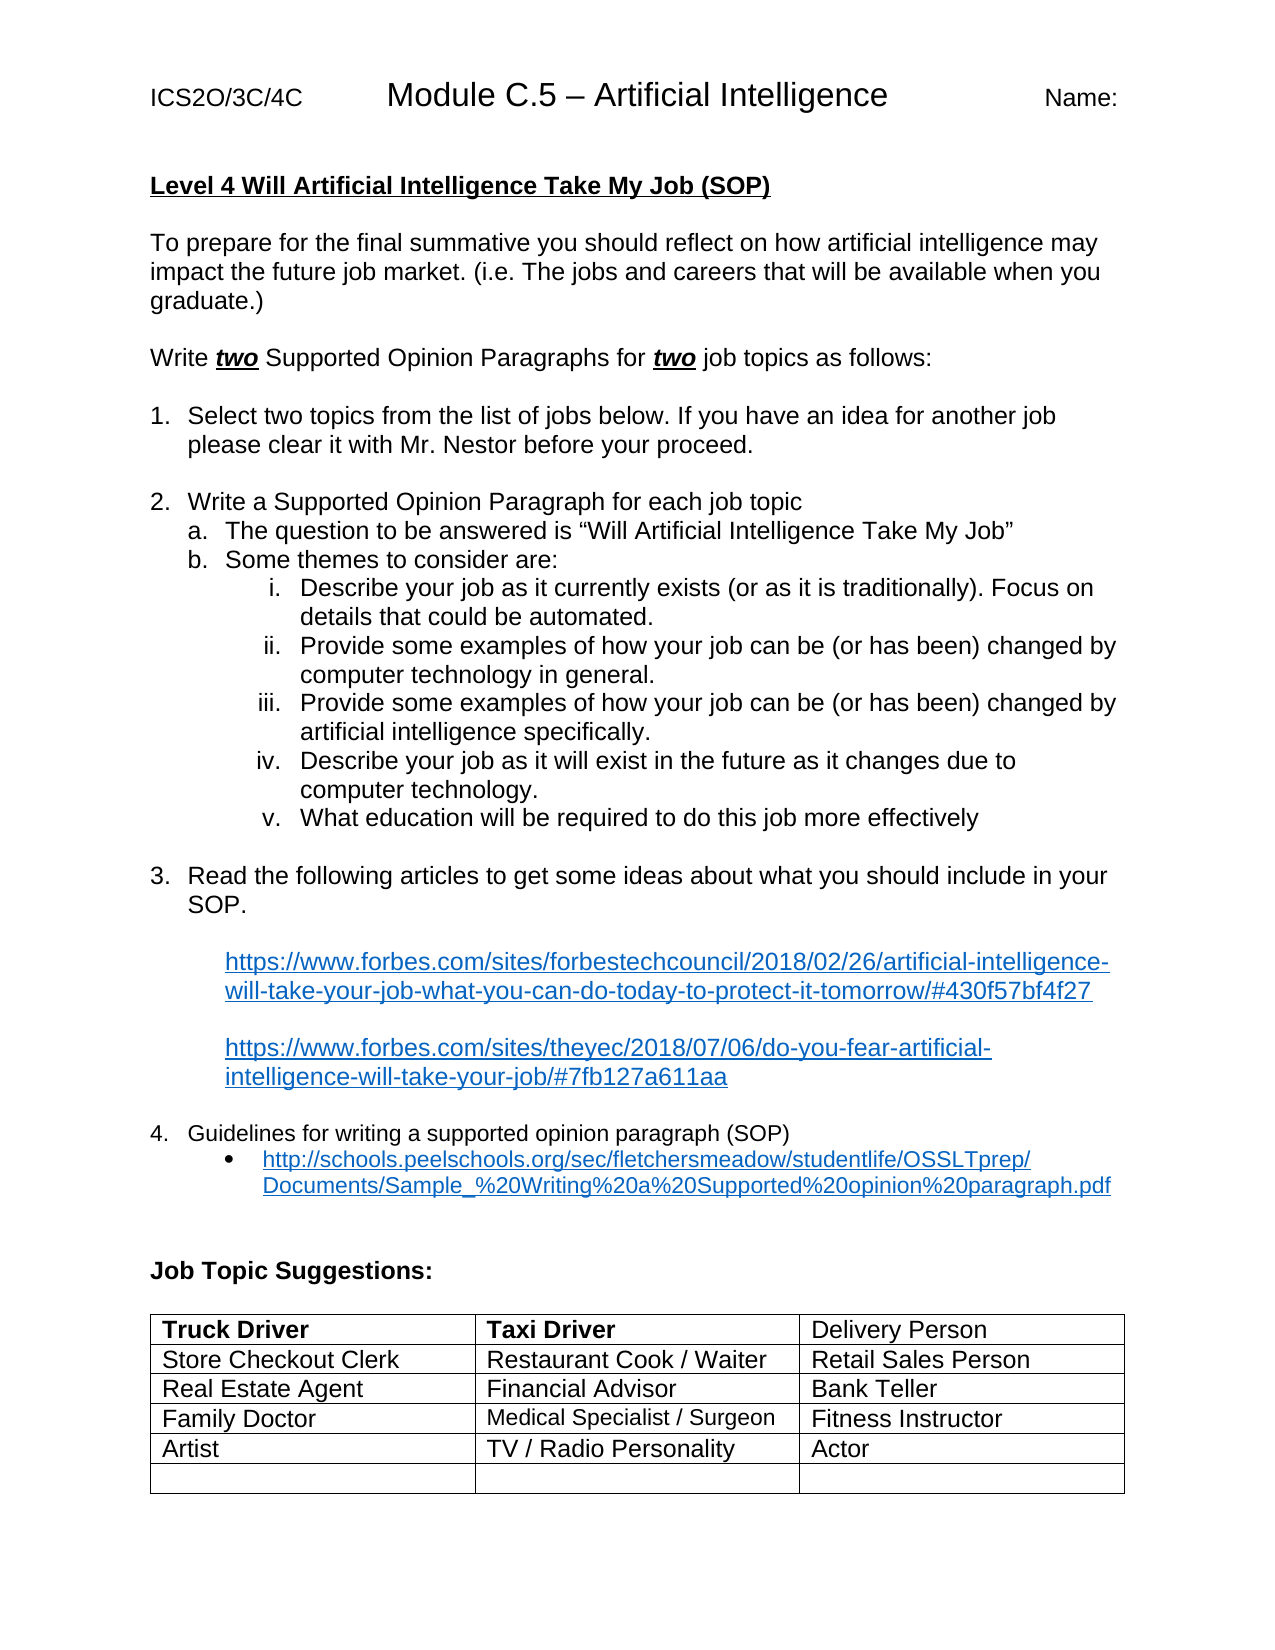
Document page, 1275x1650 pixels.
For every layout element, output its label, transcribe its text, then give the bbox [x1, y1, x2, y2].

table_cell Actor [800, 1434, 1124, 1463]
table_cell Real Estate Agent [151, 1374, 475, 1403]
list Describe your job as it currently exists (or as it is traditionally). Focus on details that could be automated. [281, 573, 1125, 631]
text Level 4 Will Artificial Intelligence Take My Job (SOP) [150, 171, 1125, 200]
list Guidelines for writing a supported opinion paragraph (SOP) [150, 1120, 1125, 1146]
table_header Taxi Driver [476, 1315, 799, 1343]
table_cell Bank Teller [800, 1374, 1124, 1403]
table_cell Medical Specialist / Surgeon [476, 1404, 799, 1433]
table_cell Financial Advisor [476, 1374, 799, 1403]
text https://www.forbes.com/sites/forbestechcouncil/2018/02/26/artificial-intelligence-will-take-your-job-what-you-can-do-today-to-protect-it-tomorrow/#430f57bf4f27 [225, 947, 1125, 1005]
table_header Delivery Person [800, 1315, 1124, 1343]
table_cell TV / Radio Personality [476, 1434, 799, 1463]
list http://schools.peelschools.org/sec/fletchersmeadow/studentlife/OSSLTprep/Documents/Sample_%20Writing%20a%20Supported%20opinion%20paragraph.pdf [225, 1146, 1125, 1199]
table_cell Store Checkout Clerk [151, 1345, 475, 1373]
table_header Truck Driver [151, 1315, 475, 1343]
list What education will be required to do this job more effectively [281, 803, 1125, 832]
list Select two topics from the list of jobs below. If you have an idea for another job please clear it with Mr. Nestor before your proceed. [150, 401, 1125, 487]
text Job Topic Suggestions: [150, 1256, 1125, 1285]
table_cell [800, 1464, 1124, 1492]
list Provide some examples of how your job can be (or has been) changed by artificial intelligence specifically. [281, 688, 1125, 746]
text To prepare for the final summative you should reflect on how artificial intelligence may impact the future job market. (i.e. The jobs and careers that will be available when you graduate.) [150, 228, 1125, 315]
table_cell Restaurant Cook / Waiter [476, 1345, 799, 1373]
list Read the following articles to get some ideas about what you should include in your SOP. [150, 861, 1125, 918]
list The question to be answered is “Will Artificial Intelligence Take My Job” [187, 516, 1125, 545]
table_cell Fitness Instructor [800, 1404, 1124, 1433]
table_cell [151, 1464, 475, 1492]
table_cell Family Doctor [151, 1404, 475, 1433]
list Write a Supported Opinion Paragraph for each job topic [150, 487, 1125, 516]
table_cell Retail Sales Person [800, 1345, 1124, 1373]
list Provide some examples of how your job can be (or has been) changed by computer technology in general. [281, 631, 1125, 688]
table_cell [476, 1464, 799, 1492]
text Write two Supported Opinion Paragraphs for two job topics as follows: [150, 343, 1125, 372]
text https://www.forbes.com/sites/theyec/2018/07/06/do-you-fear-artificial-intelligence-will-take-your-job/#7fb127a611aa [225, 1033, 1125, 1091]
table_cell Artist [151, 1434, 475, 1463]
list Describe your job as it will exist in the future as it changes due to computer technology. [281, 746, 1125, 803]
list Some themes to consider are: [187, 545, 1125, 573]
